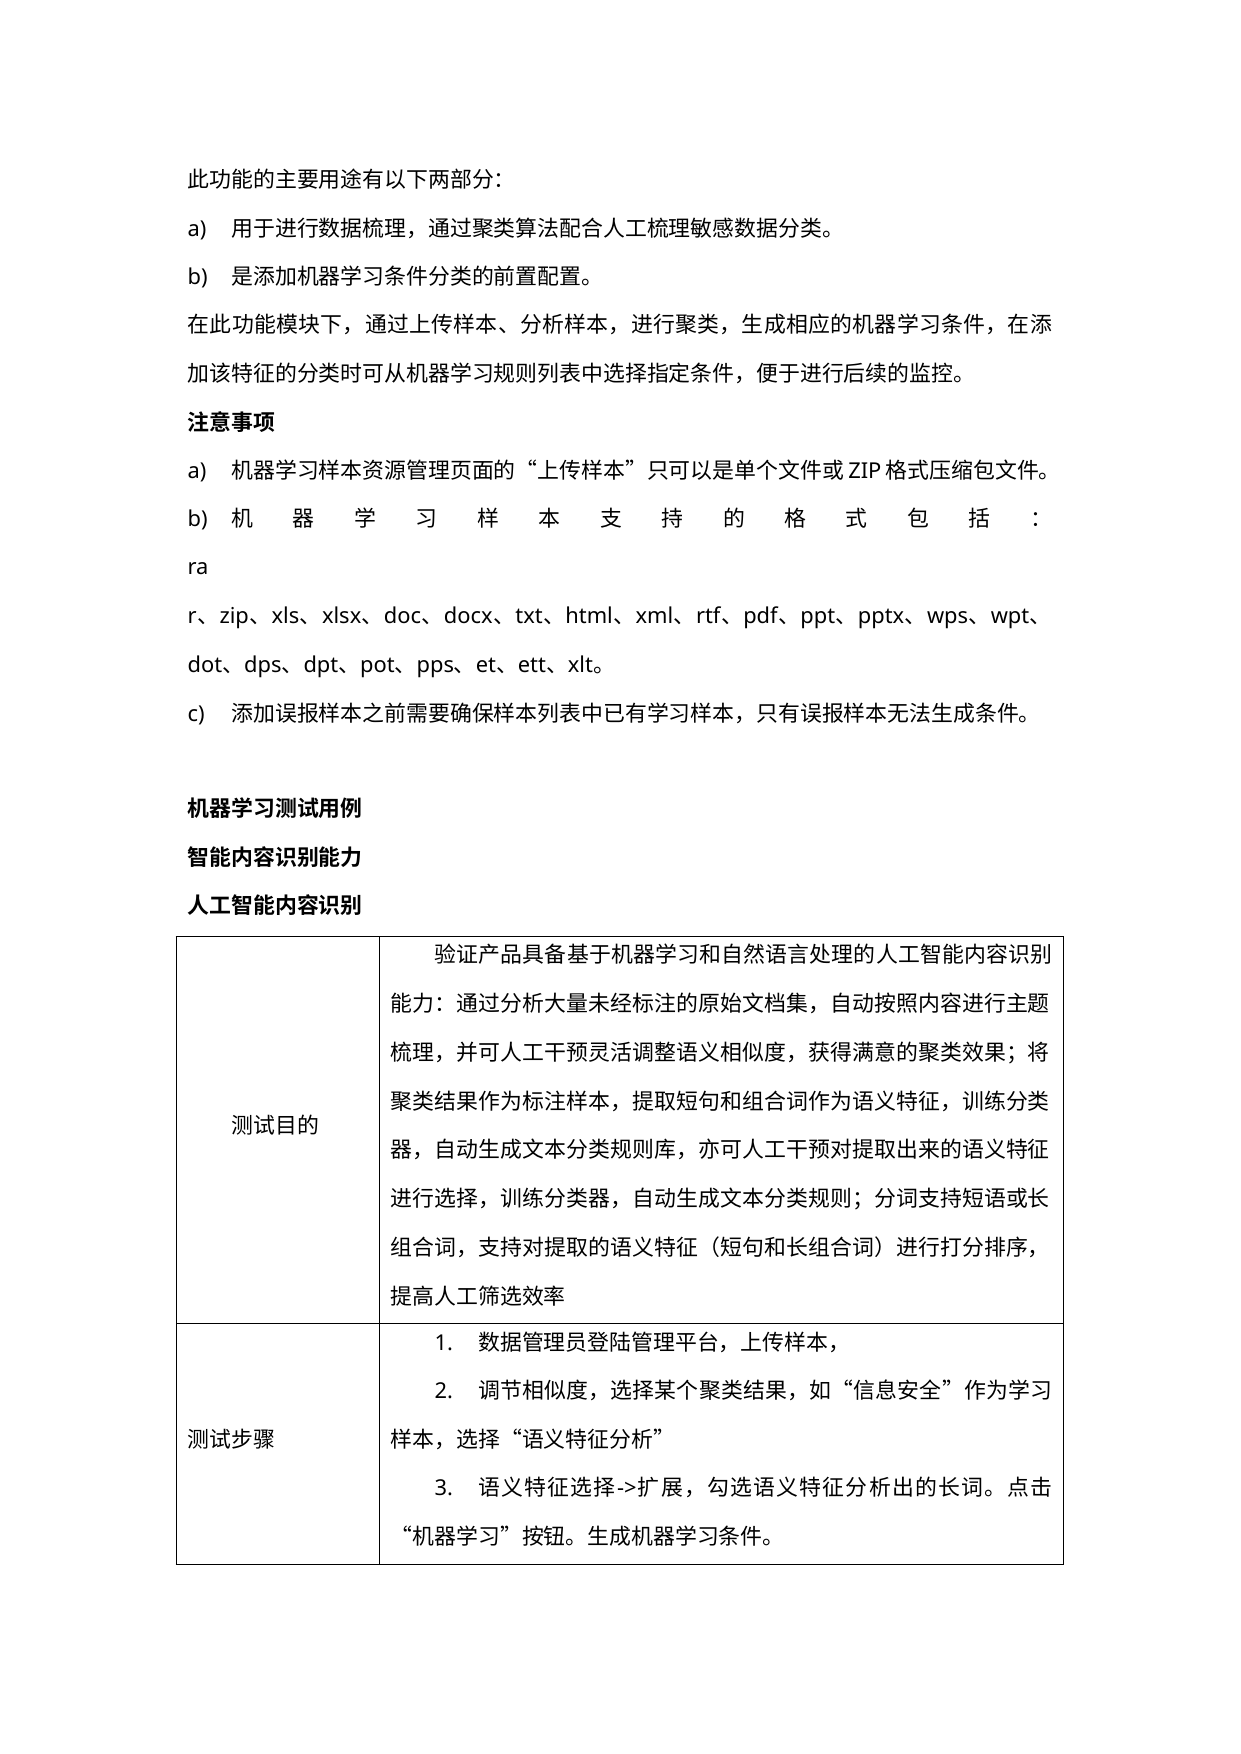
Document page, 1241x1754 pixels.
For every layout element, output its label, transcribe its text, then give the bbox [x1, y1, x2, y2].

text b) 是添加机器学习条件分类的前置配置。 [187, 259, 1053, 291]
text a) 用于进行数据梳理，通过聚类算法配合人工梳理敏感数据分类。 [187, 210, 1053, 243]
text 注意事项 [187, 404, 1053, 437]
text 此功能的主要用途有以下两部分： [187, 162, 1053, 194]
table_header 测试目的 [177, 937, 379, 1323]
text 机器学习测试用例 [187, 791, 1053, 823]
text 智能内容识别能力 [187, 839, 1053, 872]
table_cell 数据管理员登陆管理平台，上传样本， 调节相似度，选择某个聚类结果，如“信息安全”作为学习样本，选择“语义特征分析” 语义特征选择->扩展，勾选语义特征分析出的长词。点击“机器学习”按钮。生成机器学习条件。 [380, 1324, 1063, 1563]
text 在此功能模块下，通过上传样本、分析样本，进行聚类，生成相应的机器学习条件，在添加该特征的分类时可从机器学习规则列表中选择指定条件，便于进行后续的监控。 [187, 307, 1053, 388]
text a) 机器学习样本资源管理页面的“上传样本”只可以是单个文件或ZIP格式压缩包文件。 [187, 452, 1053, 485]
table_header 验证产品具备基于机器学习和自然语言处理的人工智能内容识别能力：通过分析大量未经标注的原始文档集，自动按照内容进行主题梳理，并可人工干预灵活调整语义相似度，获得满意的聚类效果；将聚类结果作为标注样本，提取短句和组合词作为语义特征，训练分类器，自动生成文本分类规则库，亦可人工干预对提取出来的语义特征进行选择，训练分类器，自动生成文本分类规则；分词支持短语或长组合词，支持对提取的语义特征（短句和长组合词）进行打分排序，提高人工筛选效率 [380, 937, 1063, 1323]
text c) 添加误报样本之前需要确保样本列表中已有学习样本，只有误报样本无法生成条件。 [187, 695, 1053, 728]
text 人工智能内容识别 [187, 888, 1053, 920]
table_cell 测试步骤 [177, 1324, 379, 1563]
text b) 机器学习样本支持的格式包括：rar、zip、xls、xlsx、doc、docx、txt、html、xml、rtf、pdf、ppt、pptx、wps、wpt、dot、dps、dpt、pot、pps、et、ett、xlt。 [187, 501, 1053, 679]
